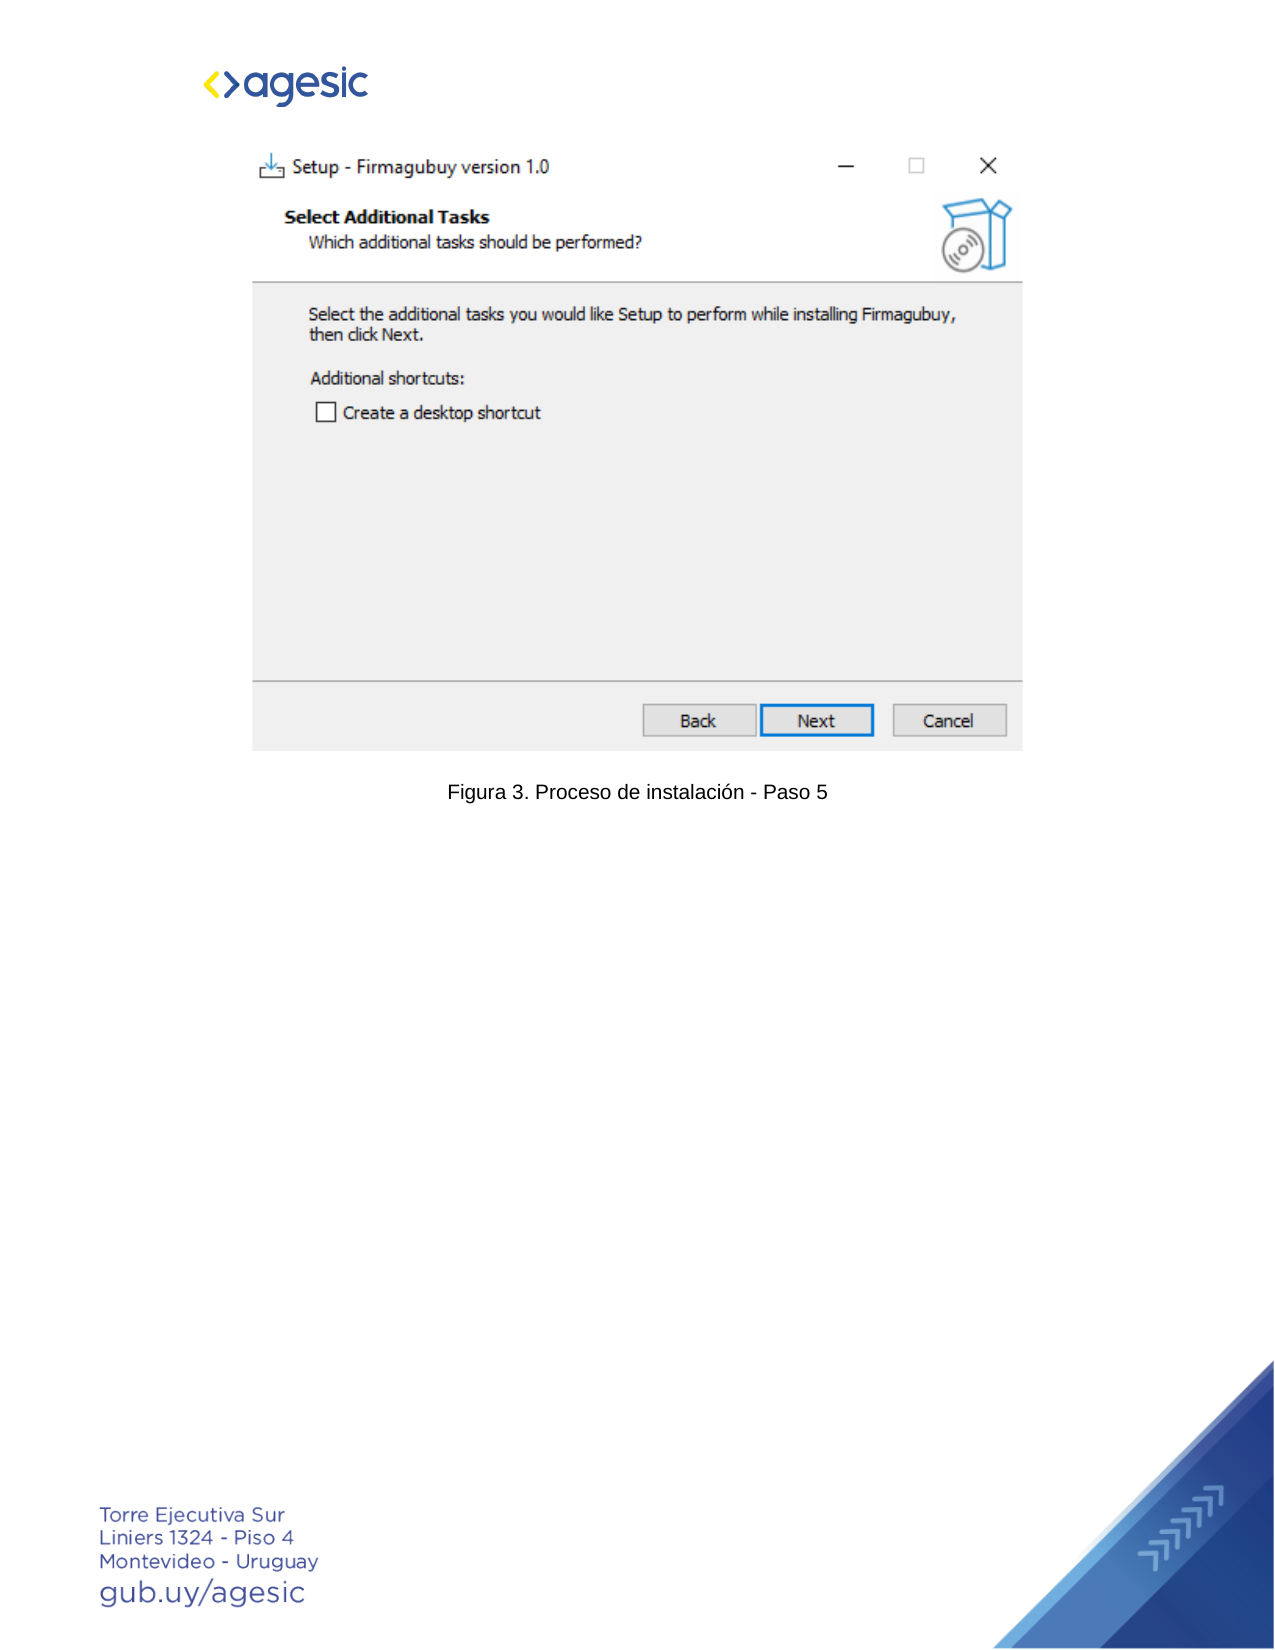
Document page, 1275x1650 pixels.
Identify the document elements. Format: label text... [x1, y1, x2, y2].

picture [188, 58, 385, 112]
text Figura 3. Proceso de instalación - Paso 5 [177, 779, 1098, 803]
picture [0, 1359, 1274, 1649]
picture [252, 147, 1023, 751]
